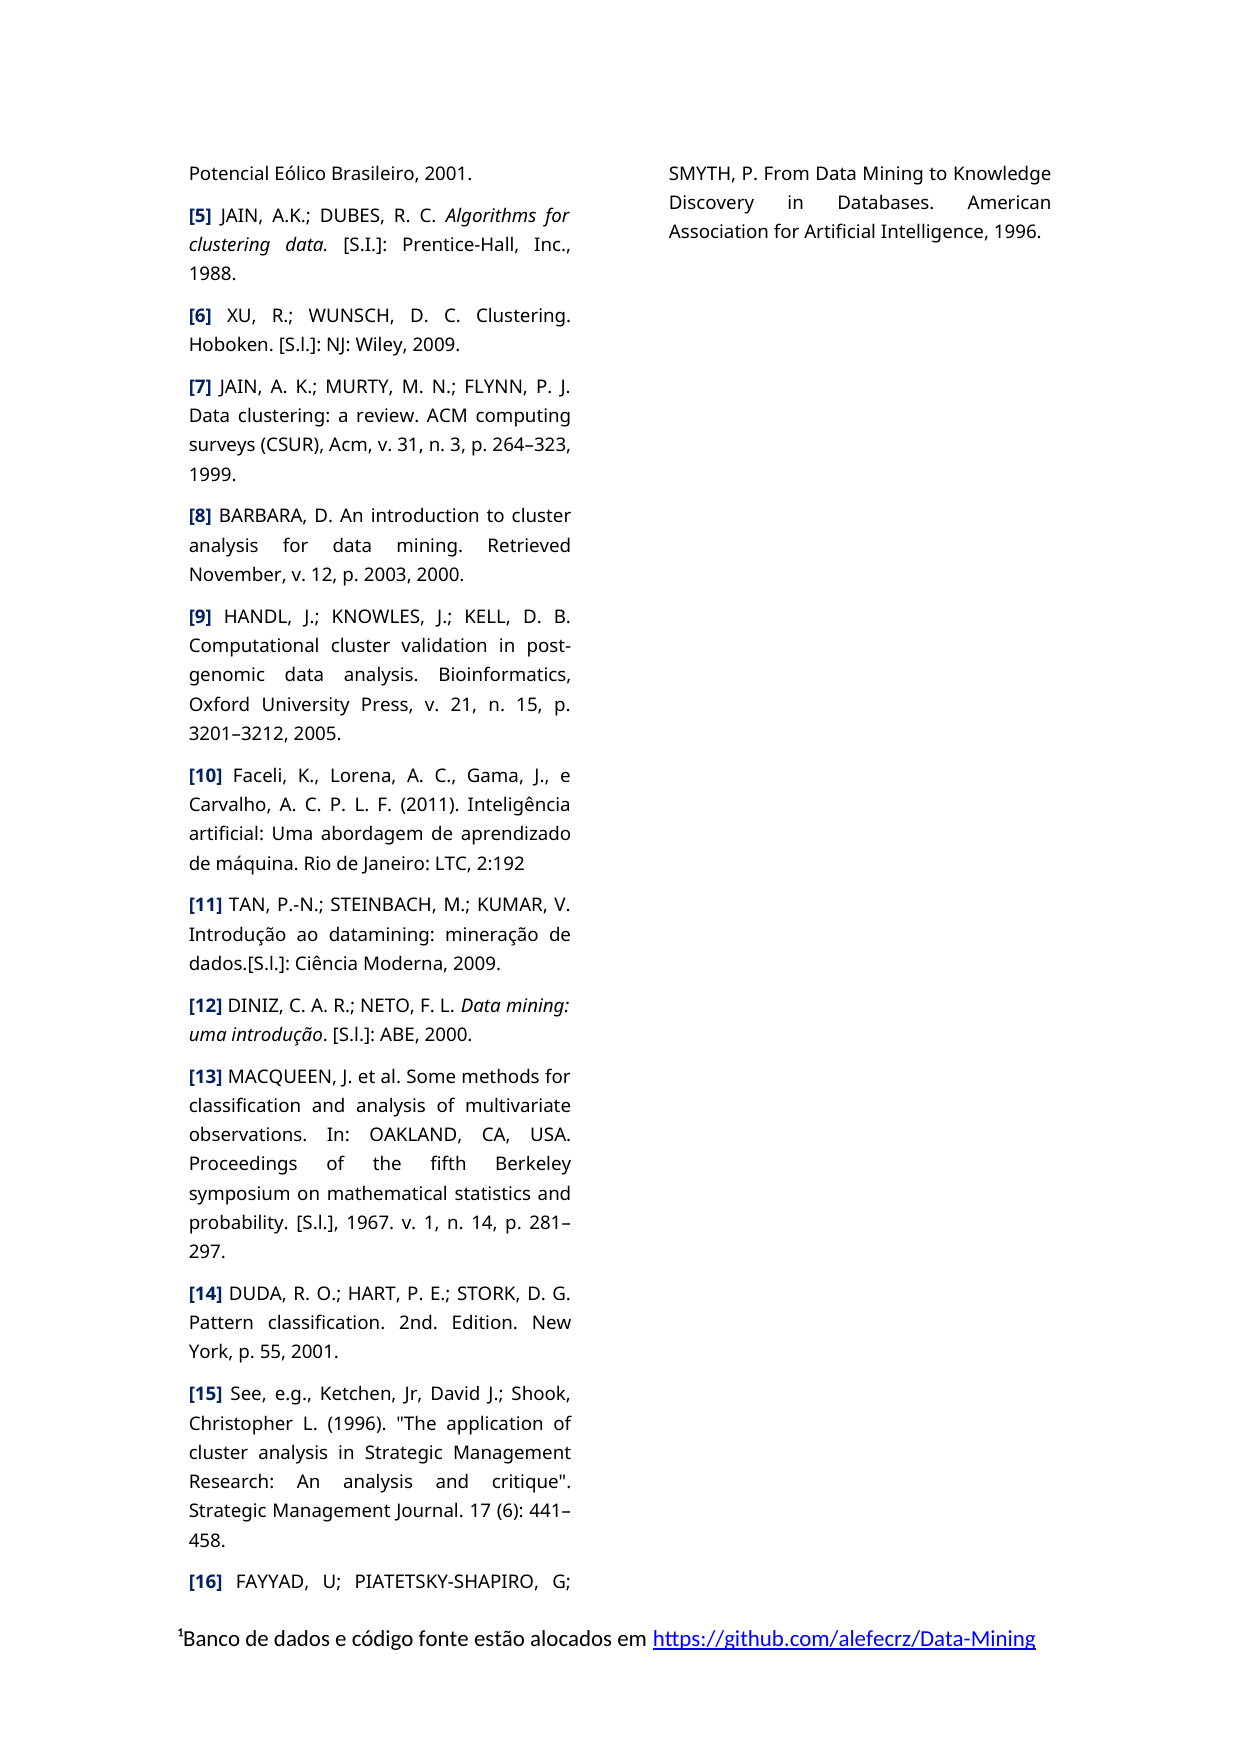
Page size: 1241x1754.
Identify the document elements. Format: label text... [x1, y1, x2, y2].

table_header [658, 148, 1063, 343]
